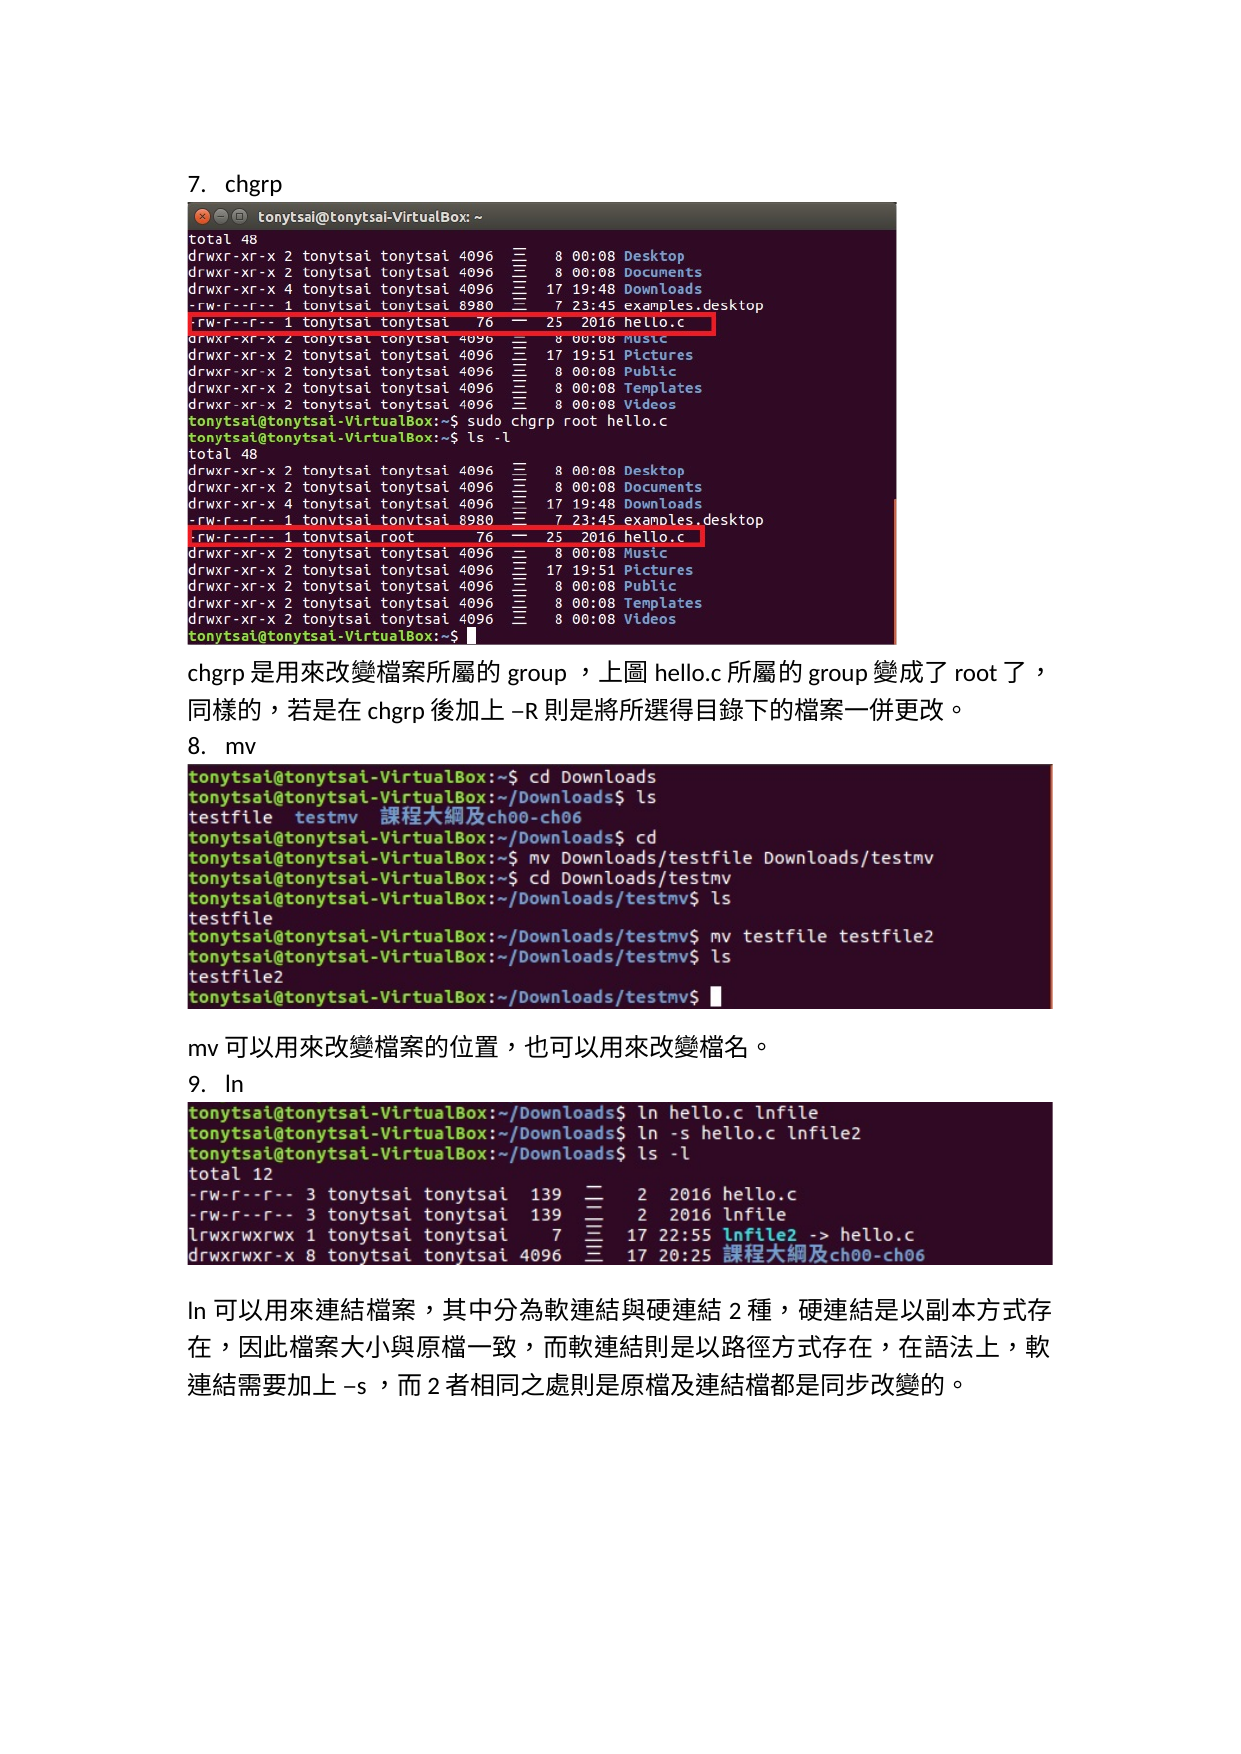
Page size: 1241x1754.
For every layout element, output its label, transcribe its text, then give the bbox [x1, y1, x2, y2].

text ln 可以用來連結檔案，其中分為軟連結與硬連結2種，硬連結是以副本方式存在，因此檔案大小與原檔一致，而軟連結則是以路徑方式存在，在語法上，軟連結需要加上 –s ，而2者相同之處則是原檔及連結檔都是同步改變的。 [187, 1289, 1053, 1402]
text mv 可以用來改變檔案的位置，也可以用來改變檔名。 [187, 1027, 1053, 1064]
picture [187, 764, 1053, 1009]
list chgrp [187, 164, 1053, 202]
text chgrp是用來改變檔案所屬的group ，上圖 hello.c 所屬的group 變成了root了，同樣的，若是在chgrp 後加上 –R 則是將所選得目錄下的檔案一併更改。 [187, 652, 1053, 727]
list ln [187, 1064, 1053, 1102]
list mv [187, 727, 1053, 764]
picture [187, 202, 897, 645]
picture [187, 1102, 1053, 1265]
